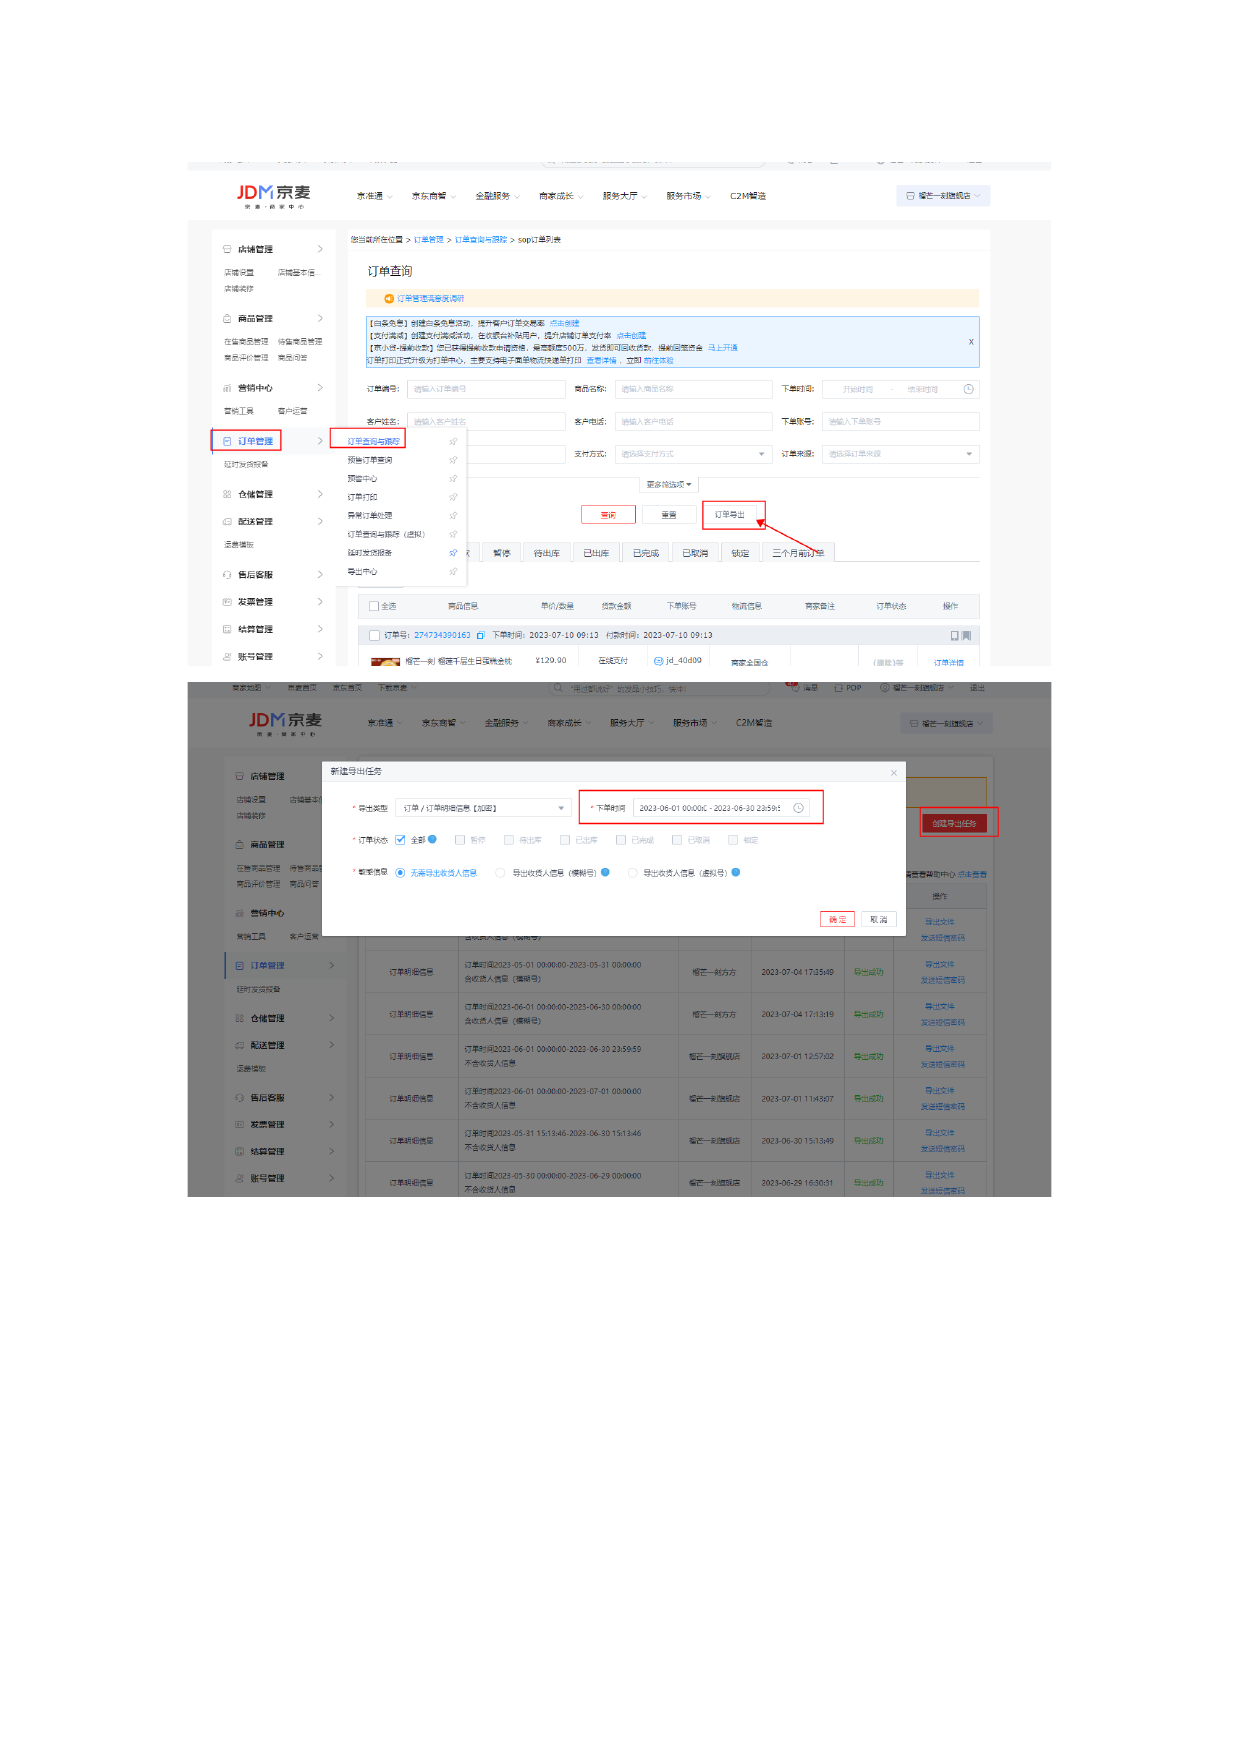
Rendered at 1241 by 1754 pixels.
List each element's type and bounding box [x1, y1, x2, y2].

picture [187, 682, 1052, 1197]
picture [187, 162, 1052, 666]
